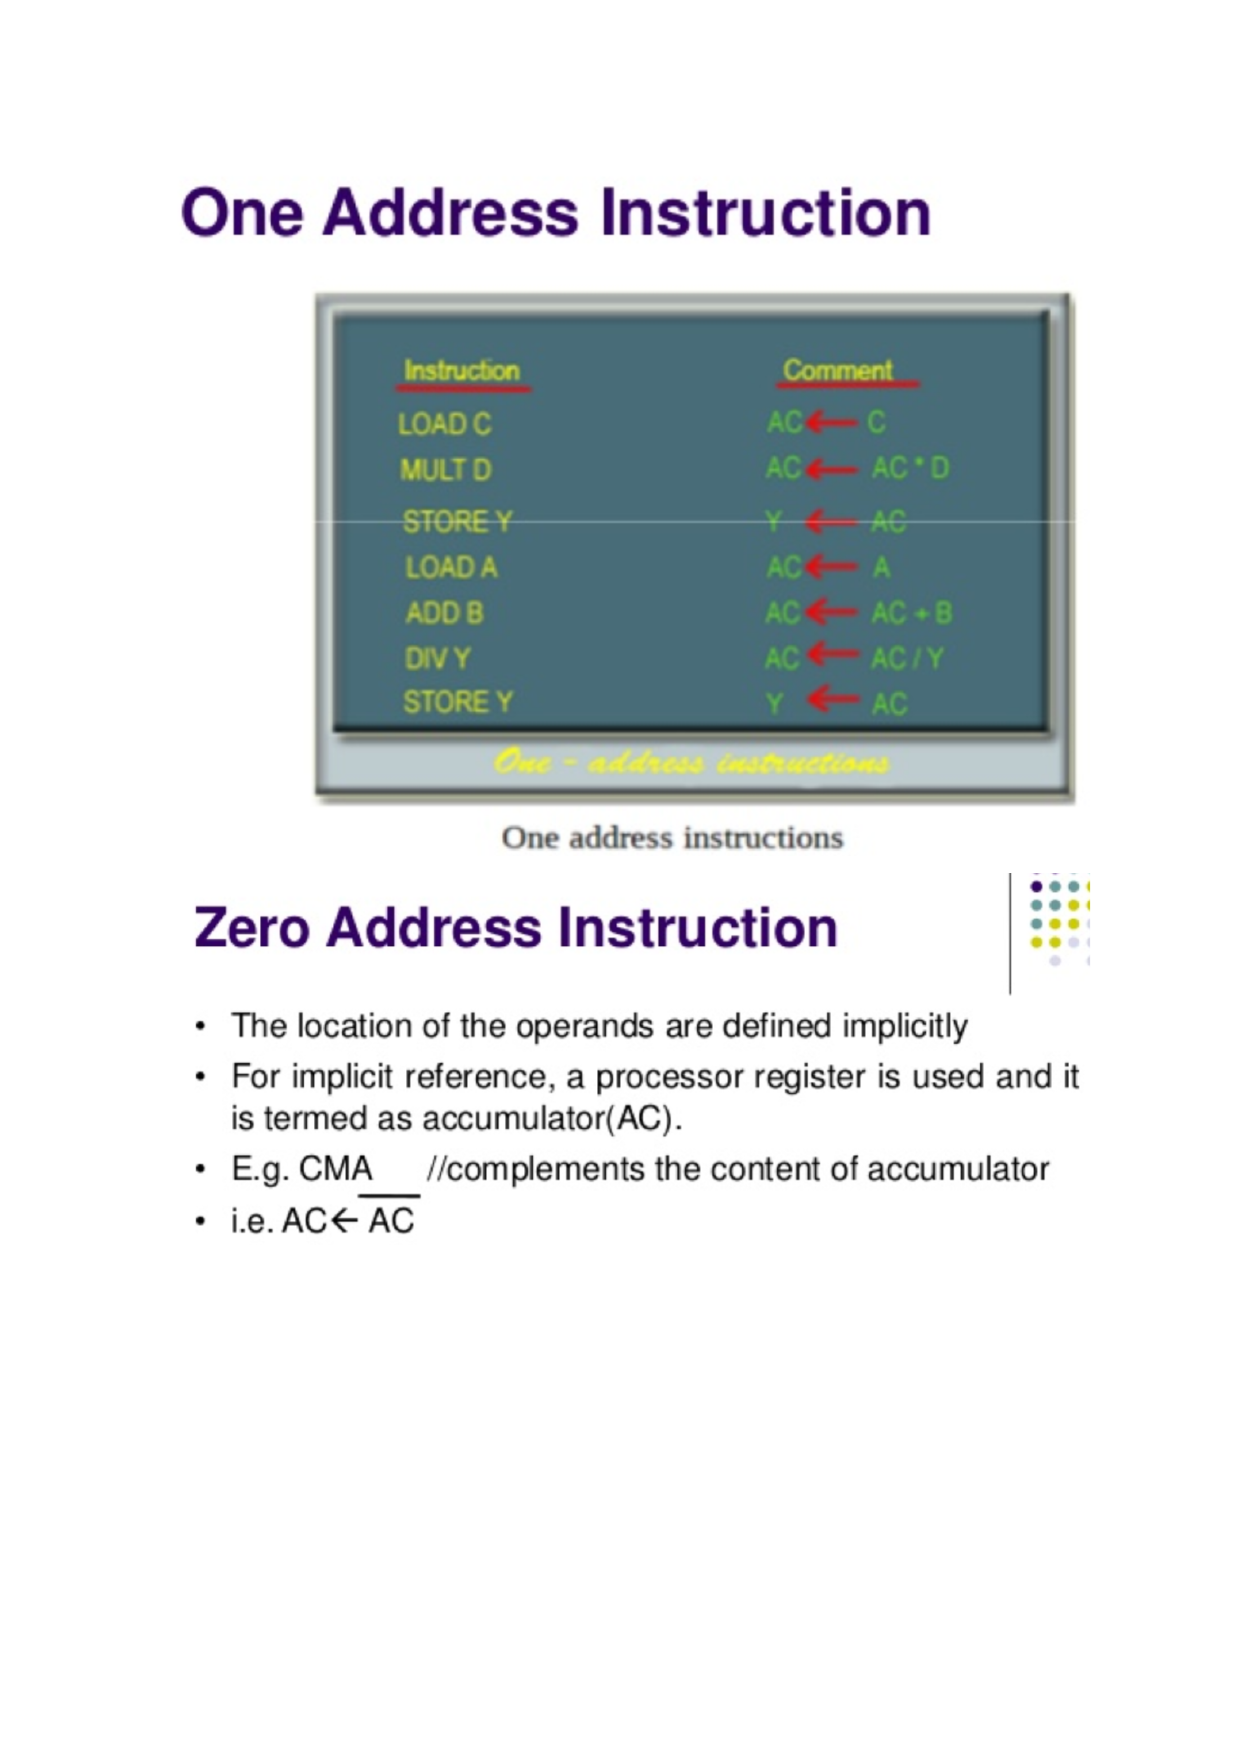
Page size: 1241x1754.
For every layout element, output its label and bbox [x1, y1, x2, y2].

picture [150, 873, 1091, 1245]
picture [150, 150, 1091, 856]
